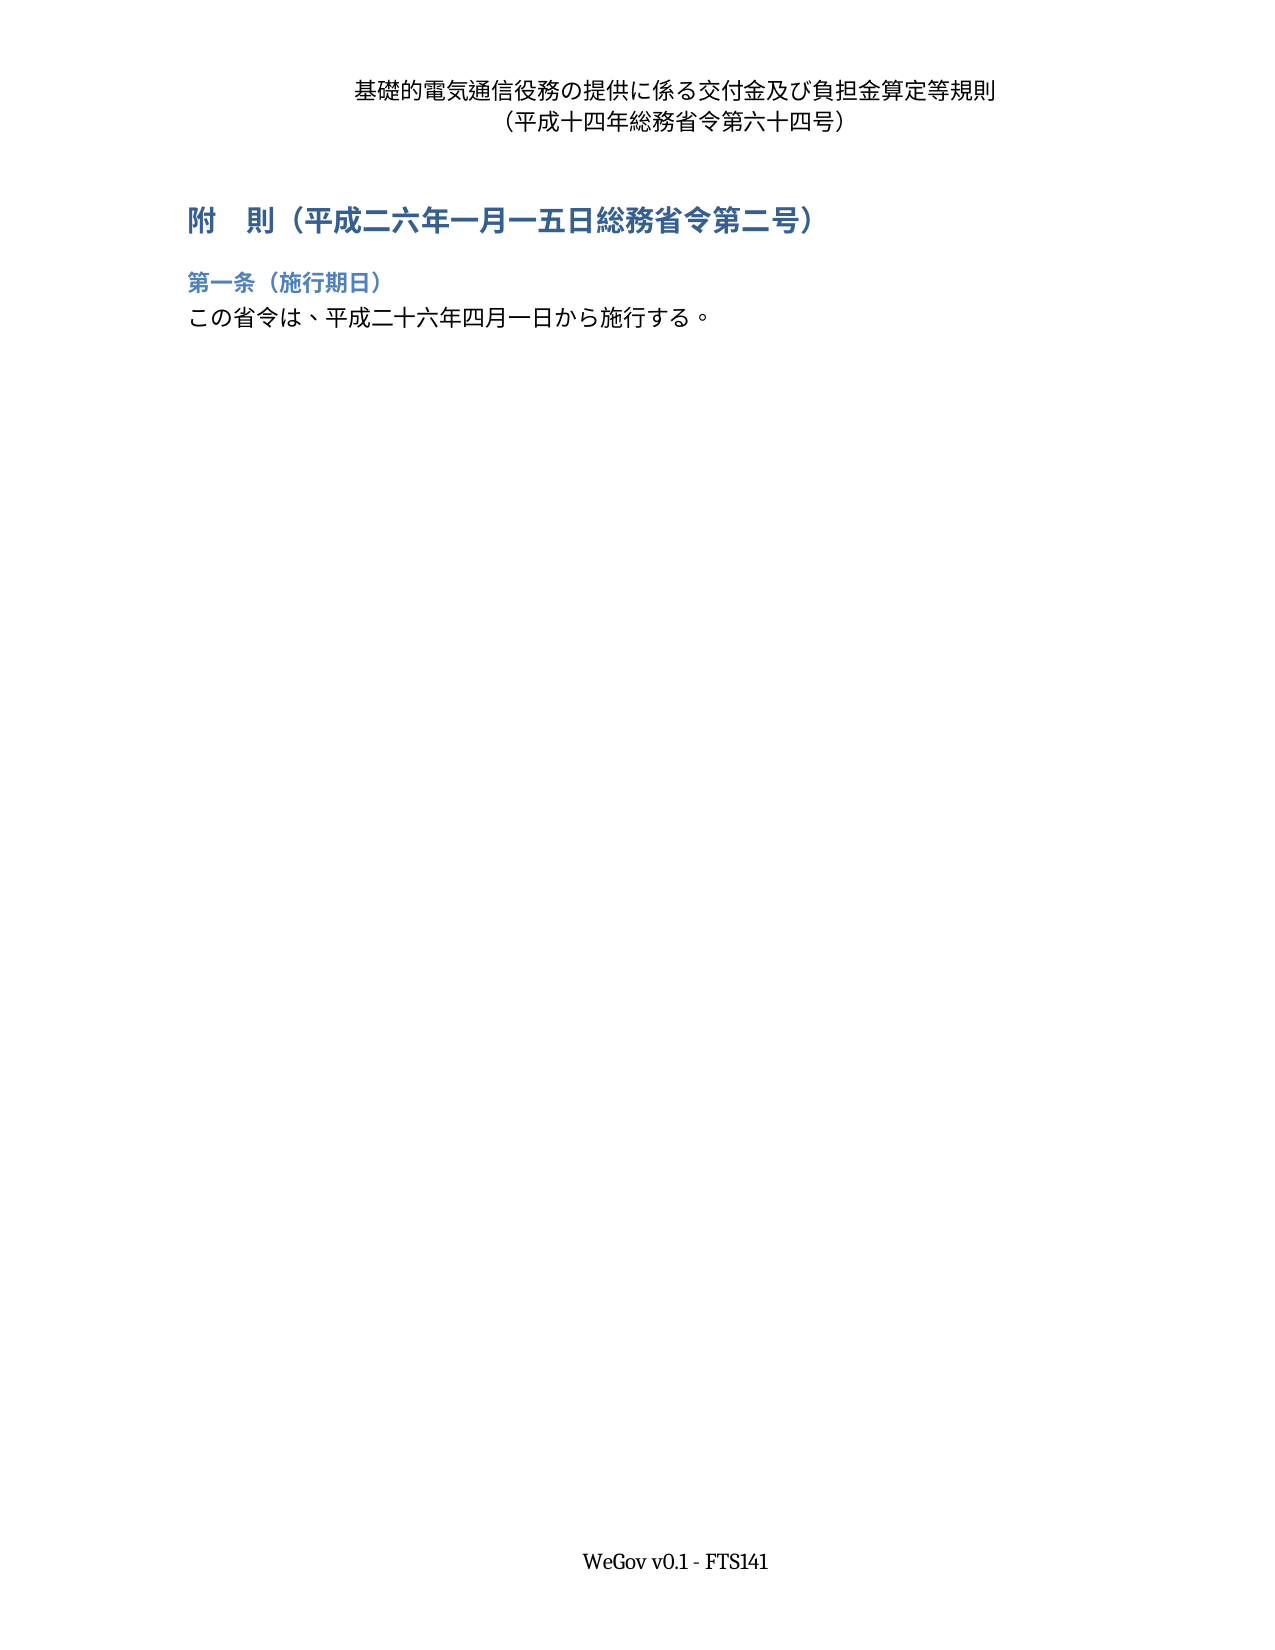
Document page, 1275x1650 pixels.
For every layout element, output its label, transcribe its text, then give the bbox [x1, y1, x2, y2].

subtitle 第一条（施行期日） [187, 266, 1087, 298]
text この省令は、平成二十六年四月一日から施行する。 [187, 302, 1087, 334]
subtitle 附 則（平成二六年一月一五日総務省令第二号） [187, 200, 1087, 240]
